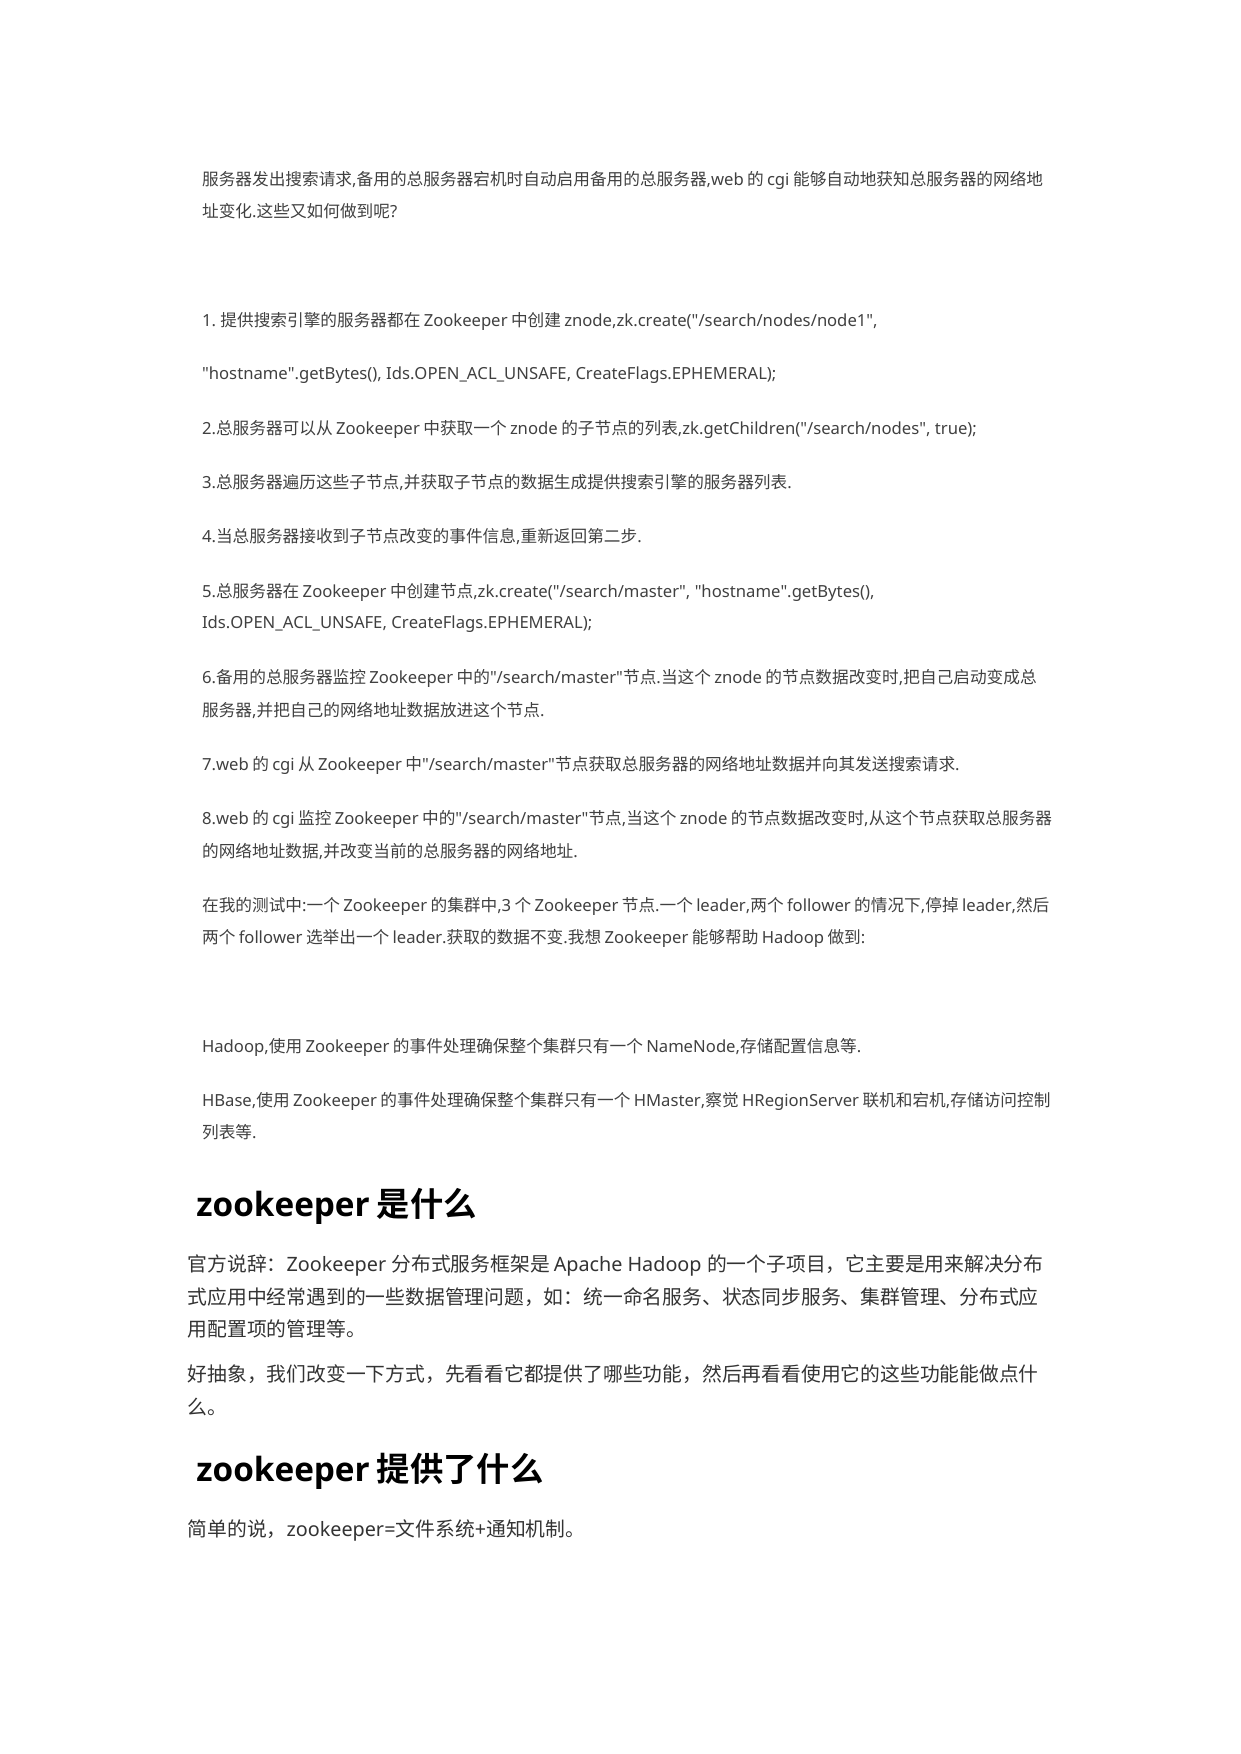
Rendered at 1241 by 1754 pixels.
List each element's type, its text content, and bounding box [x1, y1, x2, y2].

text 7.web的cgi从Zookeeper中"/search/master"节点获取总服务器的网络地址数据并向其发送搜索请求. [202, 747, 1053, 779]
text 简单的说，zookeeper=文件系统+通知机制。 [187, 1512, 1053, 1544]
text 官方说辞：Zookeeper 分布式服务框架是Apache Hadoop 的一个子项目，它主要是用来解决分布式应用中经常遇到的一些数据管理问题，如：统一命名服务、状态同步服务、集群管理、分布式应用配置项的管理等。 [187, 1247, 1053, 1344]
text 4.当总服务器接收到子节点改变的事件信息,重新返回第二步. [202, 519, 1053, 552]
text 3.总服务器遍历这些子节点,并获取子节点的数据生成提供搜索引擎的服务器列表. [202, 465, 1053, 498]
text "hostname".getBytes(), Ids.OPEN_ACL_UNSAFE, CreateFlags.EPHEMERAL); [202, 357, 1053, 389]
text 8.web的cgi监控Zookeeper中的"/search/master"节点,当这个znode的节点数据改变时,从这个节点获取总服务器的网络地址数据,并改变当前的总服务器的网络地址. [202, 801, 1053, 866]
subtitle zookeeper是什么 [187, 1169, 1053, 1234]
text 2.总服务器可以从Zookeeper中获取一个znode的子节点的列表,zk.getChildren("/search/nodes", true); [202, 411, 1053, 444]
text 1. 提供搜索引擎的服务器都在Zookeeper中创建znode,zk.create("/search/nodes/node1", [202, 303, 1053, 335]
subtitle zookeeper提供了什么 [187, 1434, 1053, 1499]
text 好抽象，我们改变一下方式，先看看它都提供了哪些功能，然后再看看使用它的这些功能能做点什么。 [187, 1357, 1053, 1422]
text Hadoop,使用Zookeeper的事件处理确保整个集群只有一个NameNode,存储配置信息等. [202, 1029, 1053, 1061]
text HBase,使用Zookeeper的事件处理确保整个集群只有一个HMaster,察觉HRegionServer联机和宕机,存储访问控制列表等. [202, 1083, 1053, 1148]
text 6.备用的总服务器监控Zookeeper中的"/search/master"节点.当这个znode的节点数据改变时,把自己启动变成总服务器,并把自己的网络地址数据放进这个节点. [202, 660, 1053, 725]
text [202, 162, 1053, 227]
text 5.总服务器在Zookeeper中创建节点,zk.create("/search/master", "hostname".getBytes(), Ids.OPEN_ACL_UNSAFE, CreateFlags.EPHEMERAL); [202, 574, 1053, 639]
text 在我的测试中:一个Zookeeper的集群中,3个Zookeeper节点.一个leader,两个follower的情况下,停掉leader,然后两个follower选举出一个leader.获取的数据不变.我想Zookeeper能够帮助Hadoop做到: [202, 888, 1053, 953]
